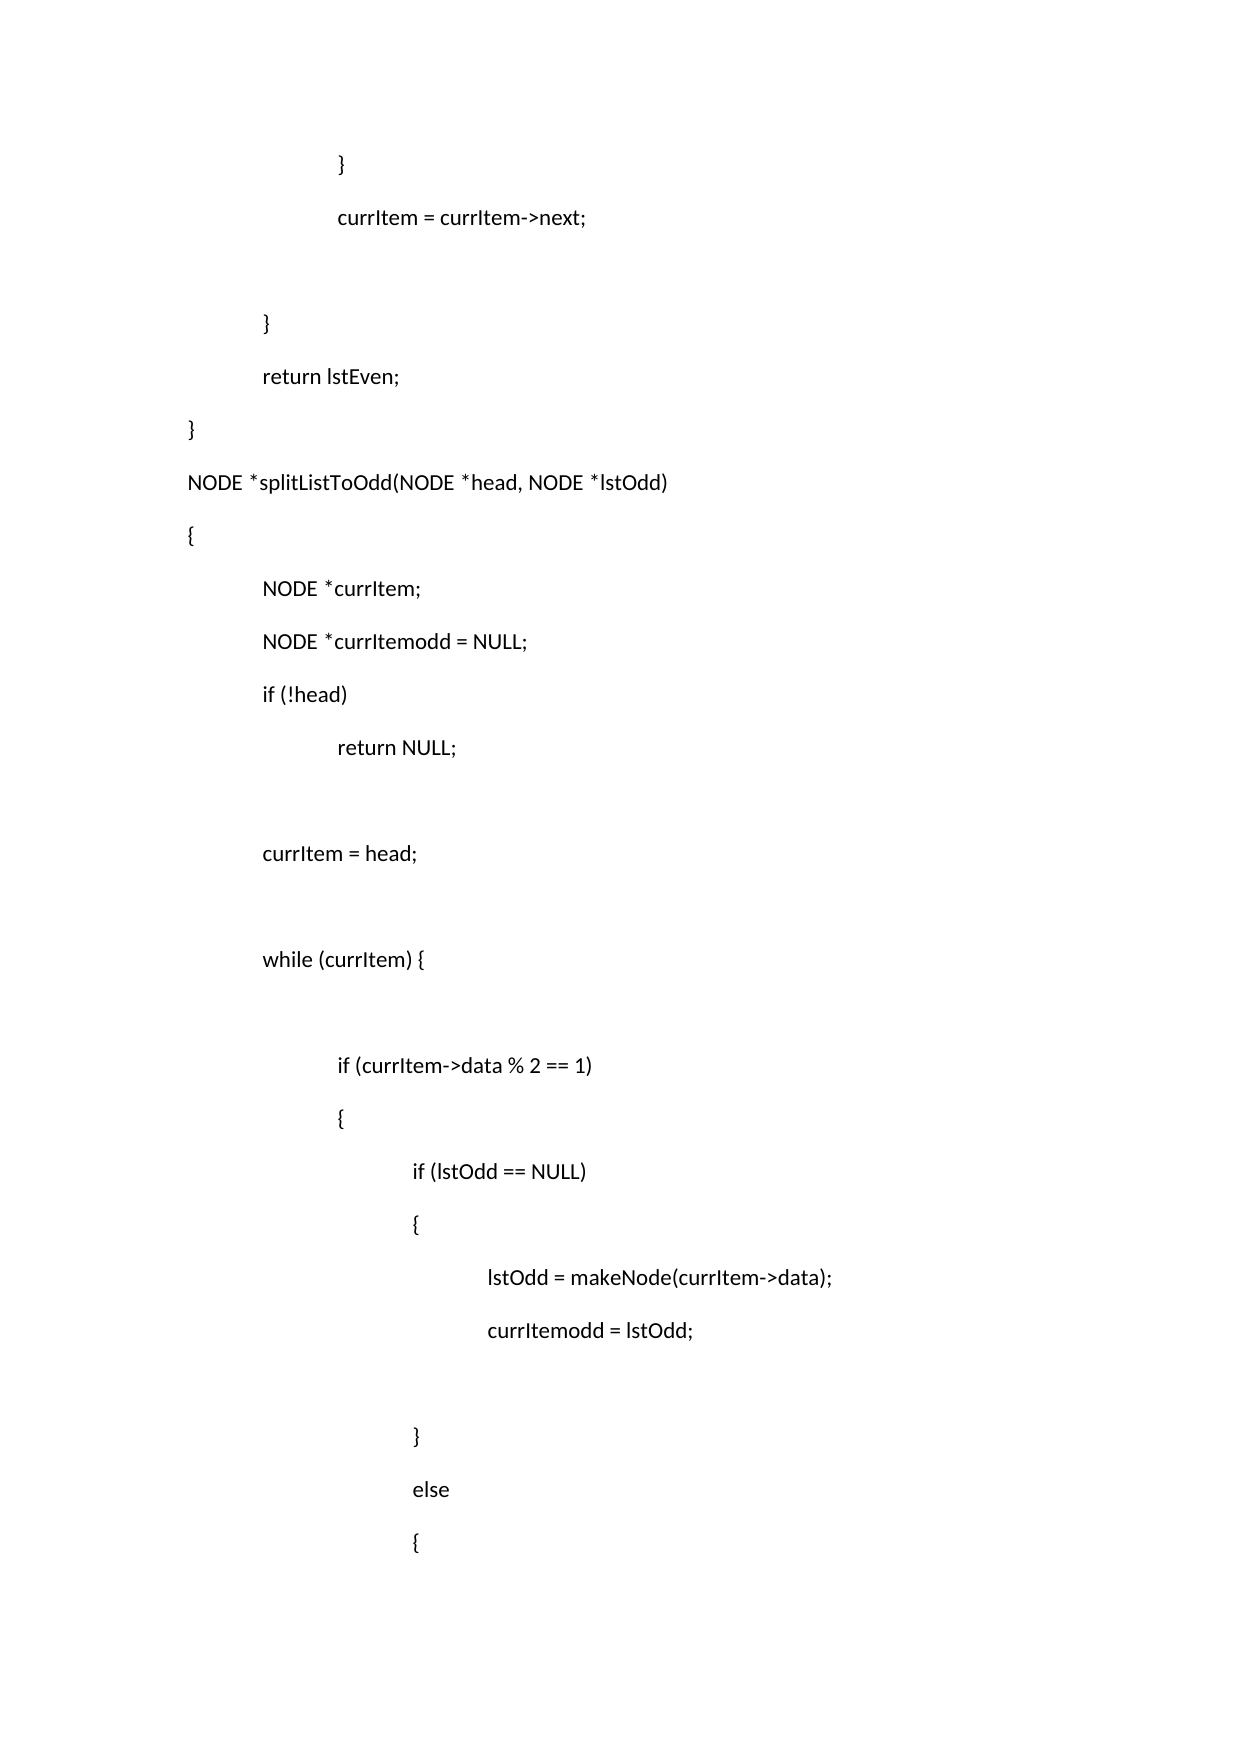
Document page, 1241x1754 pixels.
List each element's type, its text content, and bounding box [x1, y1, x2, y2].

text } [187, 150, 1053, 178]
text { [187, 1104, 1053, 1132]
text lstOdd = makeNode(currItem->data); [187, 1263, 1053, 1291]
text } [187, 1422, 1053, 1451]
text if (currItem->data % 2 == 1) [187, 1051, 1053, 1079]
text currItem = currItem->next; [187, 203, 1053, 231]
text { [187, 1528, 1053, 1557]
text NODE *currItemodd = NULL; [187, 627, 1053, 655]
text currItemodd = lstOdd; [187, 1316, 1053, 1344]
text } [187, 309, 1053, 337]
text if (lstOdd == NULL) [187, 1157, 1053, 1185]
text return NULL; [187, 733, 1053, 761]
text if (!head) [187, 680, 1053, 708]
text { [187, 1210, 1053, 1238]
text while (currItem) { [187, 945, 1053, 973]
text return lstEven; [187, 362, 1053, 390]
text NODE *currItem; [187, 574, 1053, 602]
text currItem = head; [187, 839, 1053, 867]
text NODE *splitListToOdd(NODE *head, NODE *lstOdd) [187, 468, 1053, 496]
text { [187, 521, 1053, 549]
text else [187, 1476, 1053, 1503]
text } [187, 415, 1053, 443]
